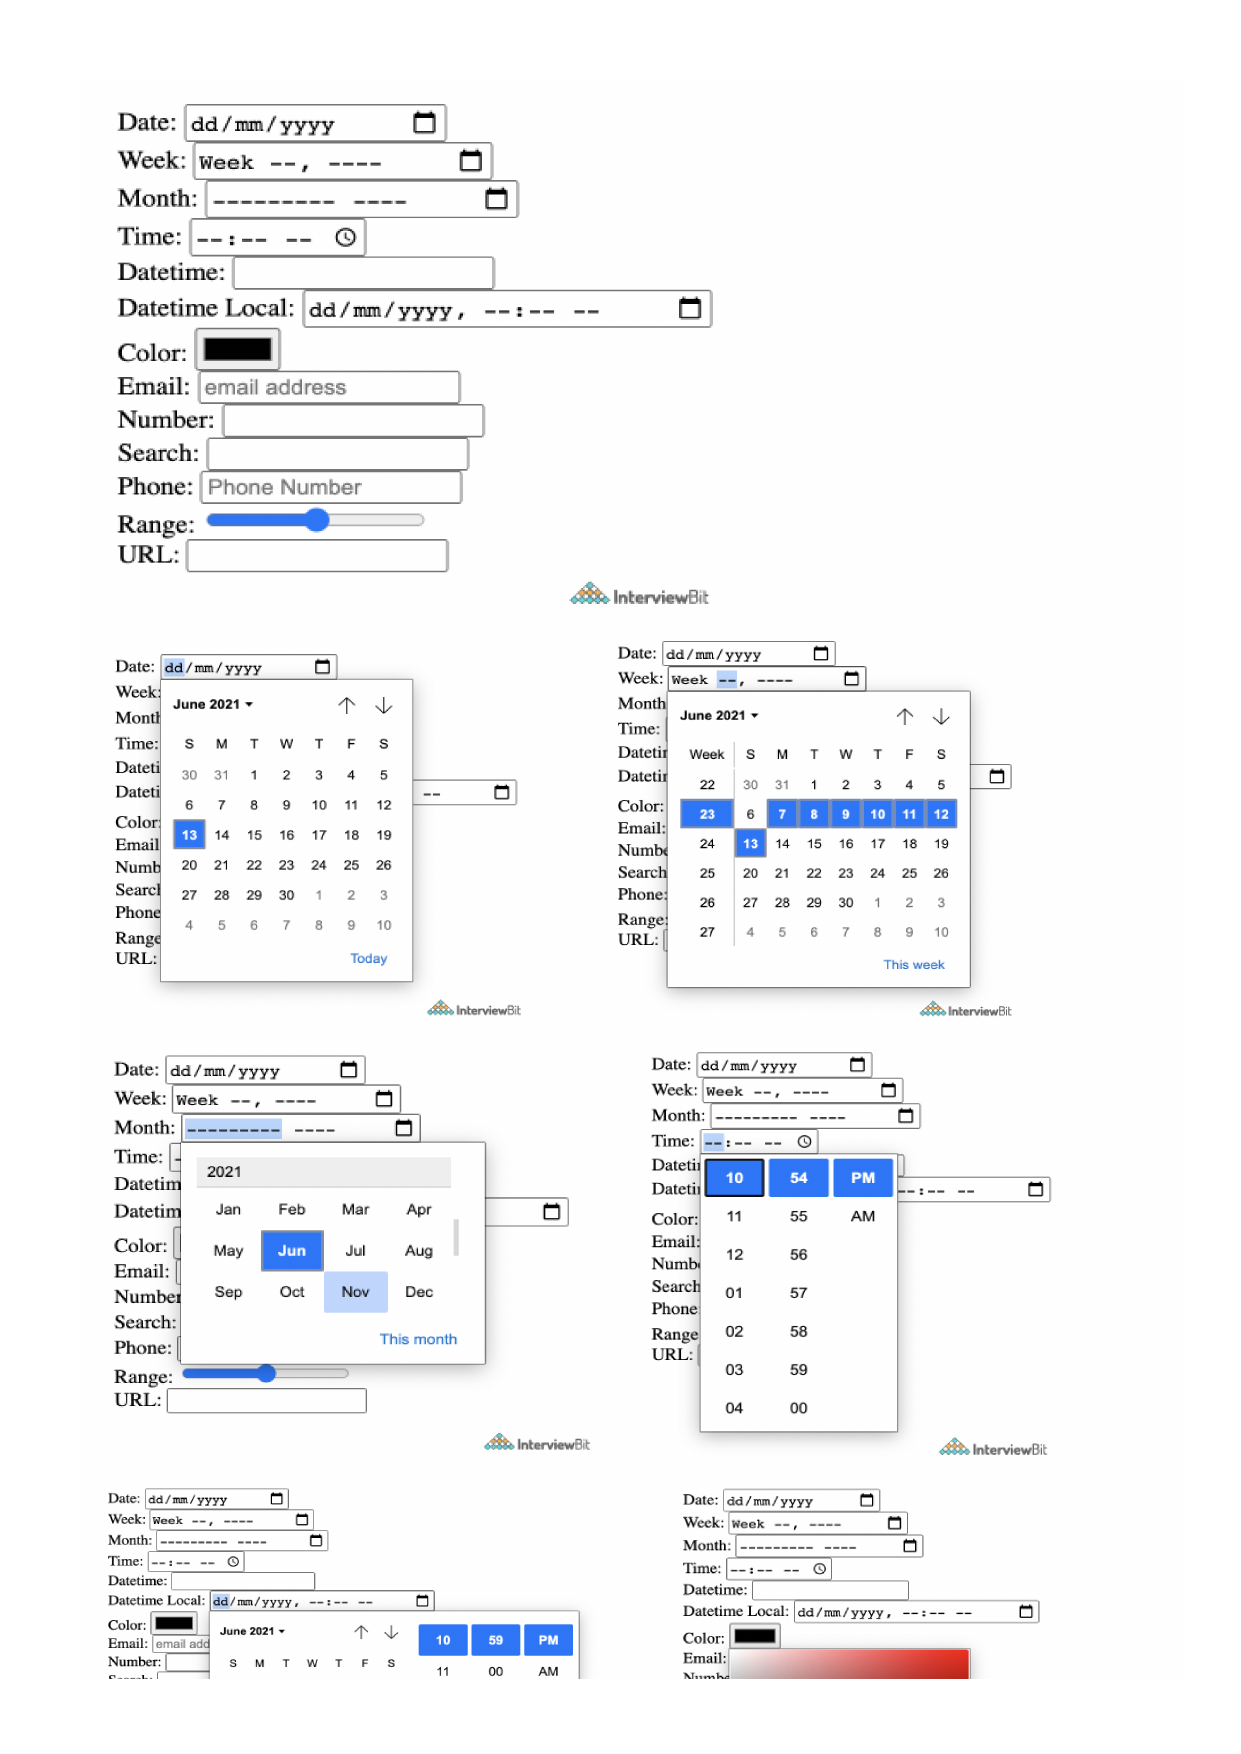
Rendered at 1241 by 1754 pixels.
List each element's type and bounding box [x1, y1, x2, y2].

picture [75, 75, 1186, 1679]
